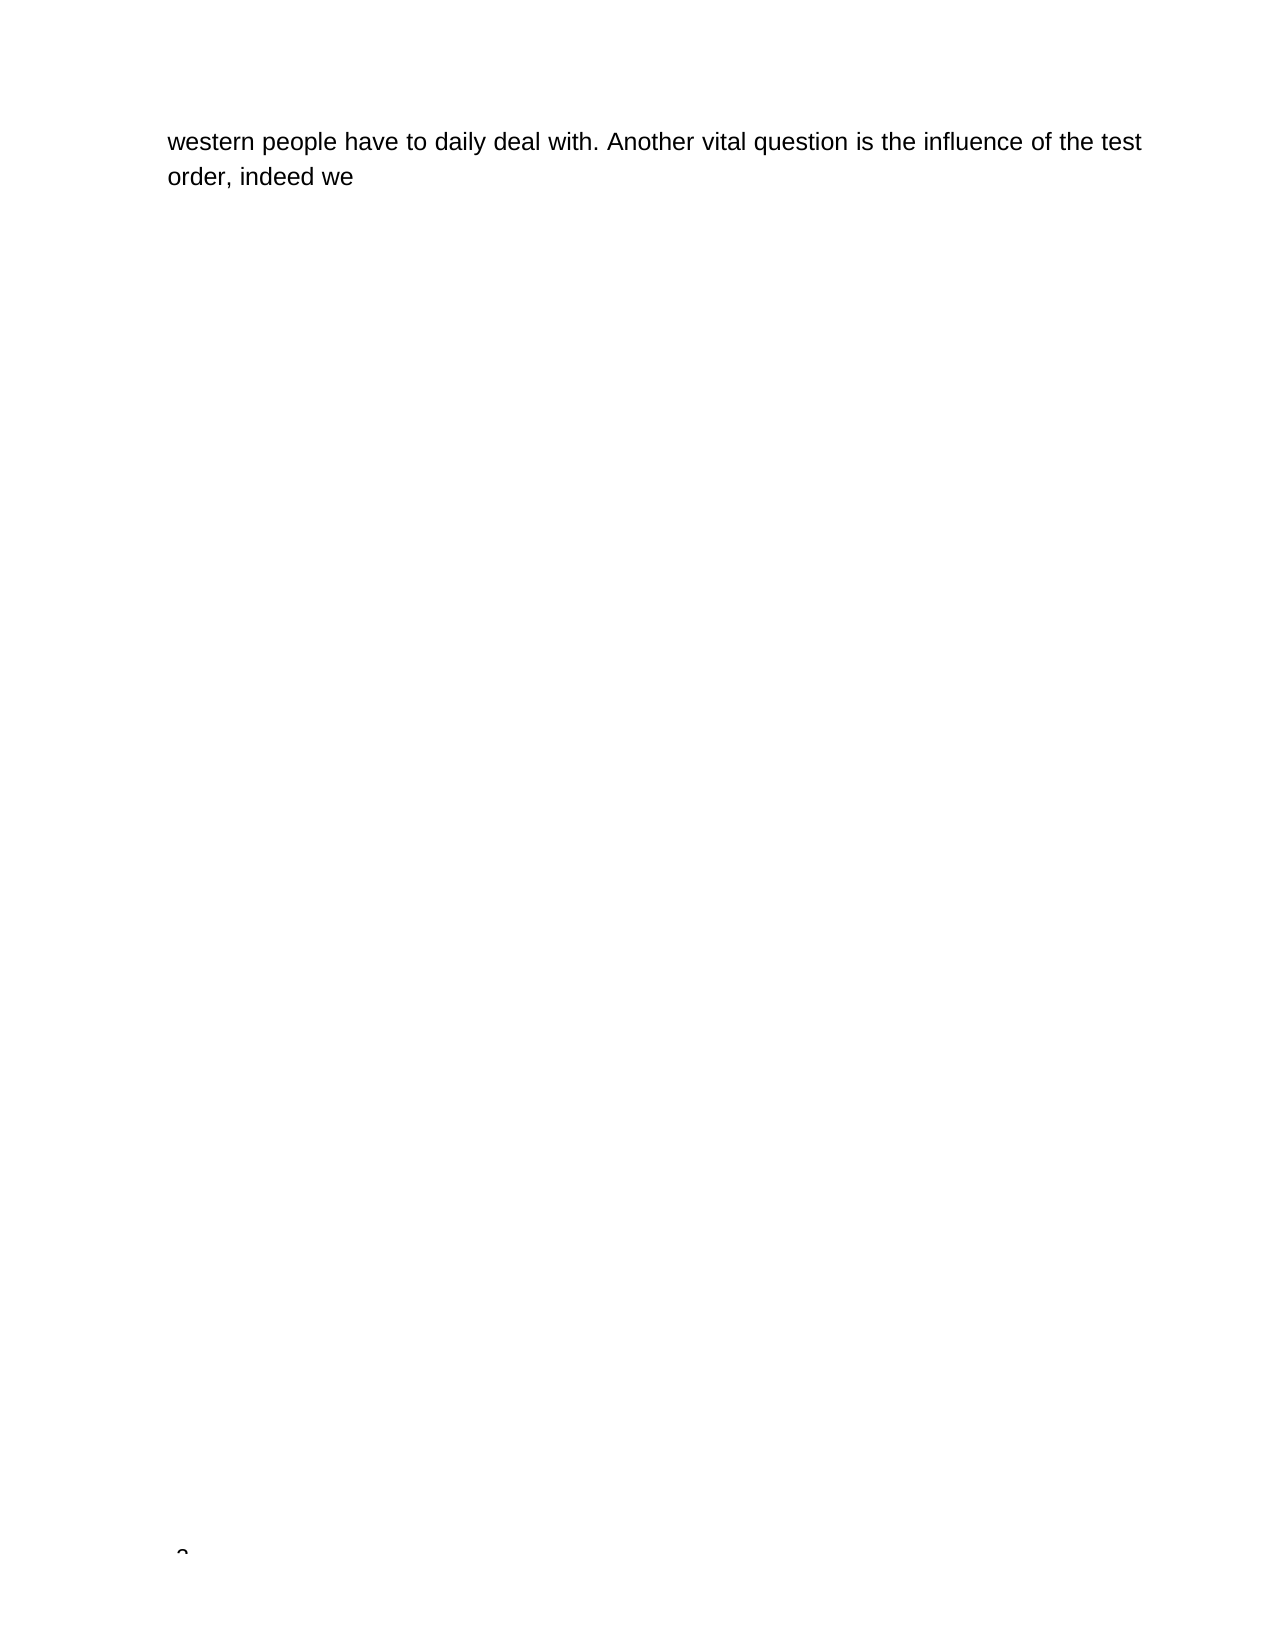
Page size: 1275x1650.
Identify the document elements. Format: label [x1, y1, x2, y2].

text [167, 127, 1142, 190]
